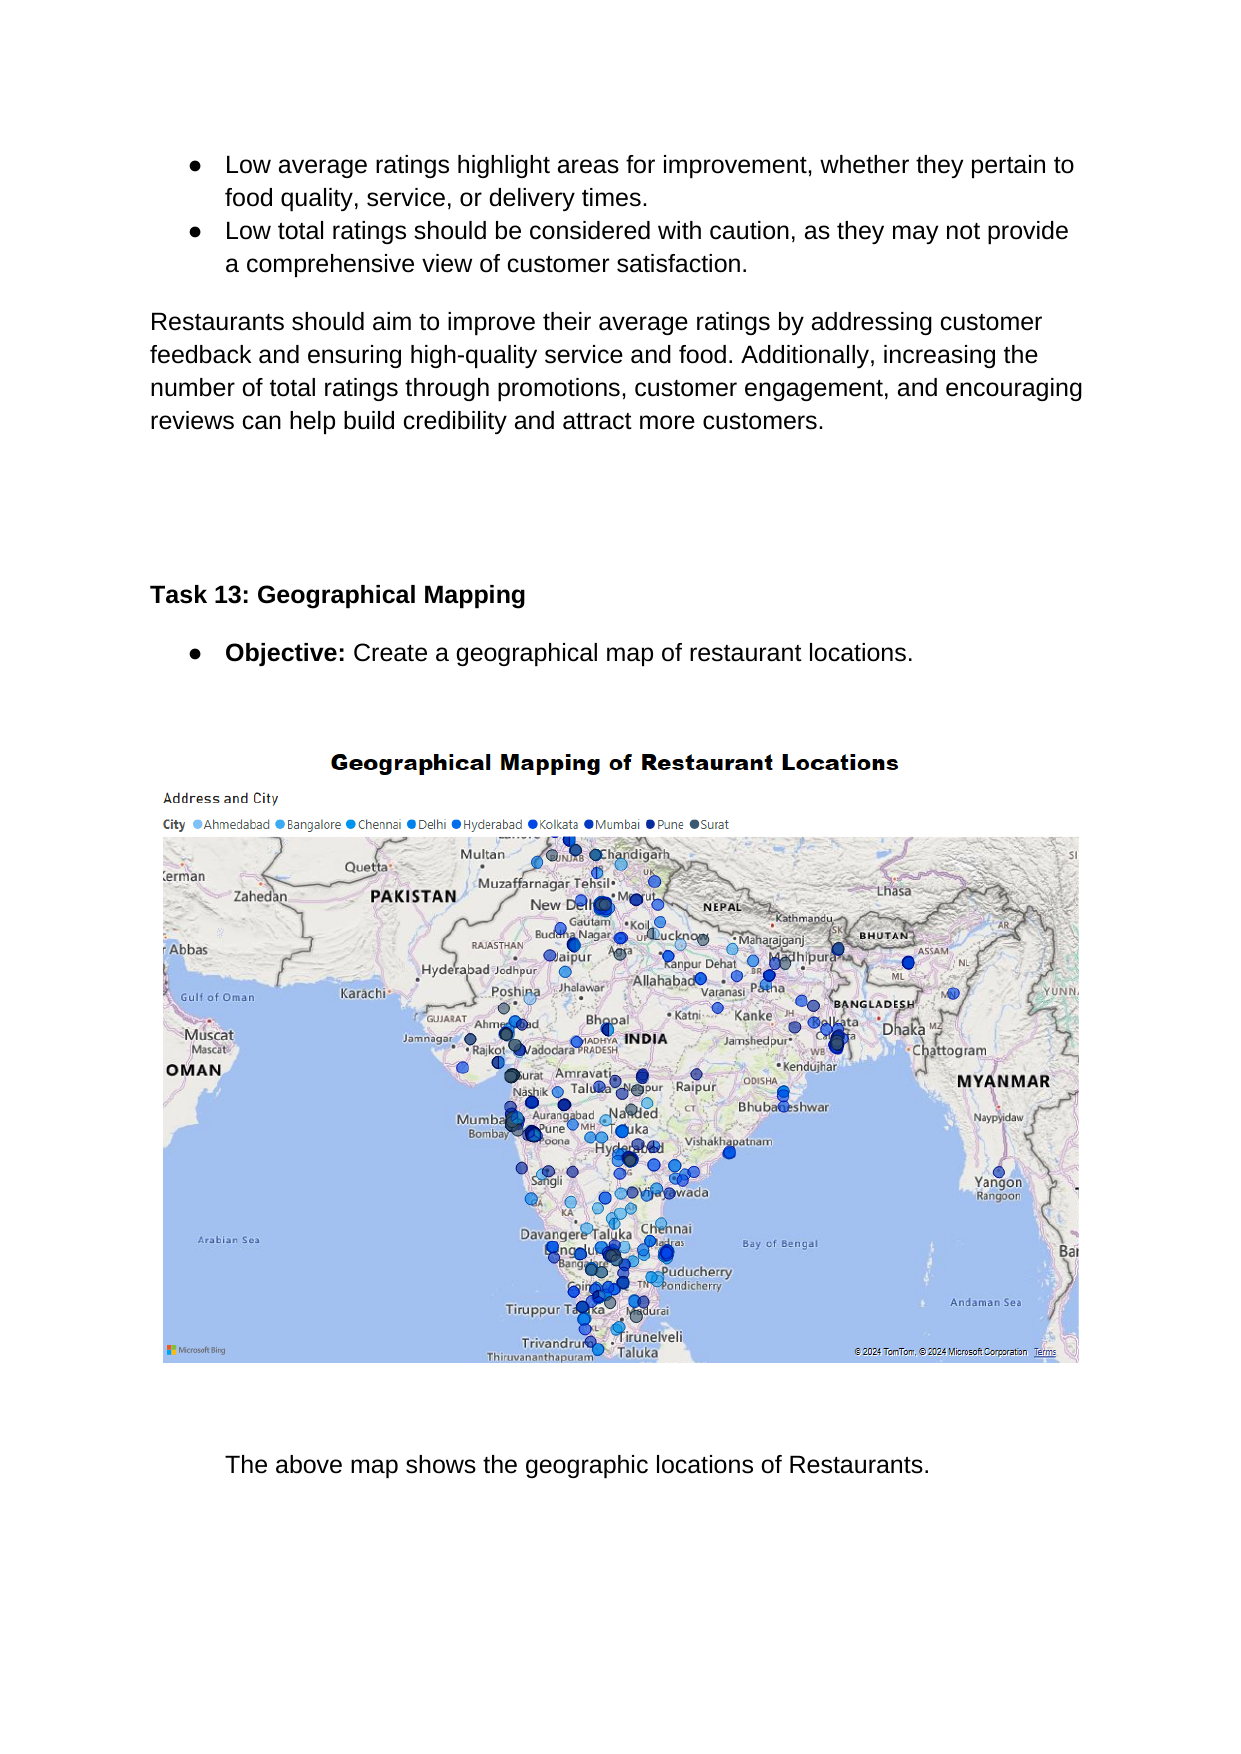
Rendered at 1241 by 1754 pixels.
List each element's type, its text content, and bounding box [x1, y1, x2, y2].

list Low average ratings highlight areas for improvement, whether they pertain to food quality, service, or delivery times. [187, 150, 1090, 212]
text Restaurants should aim to improve their average ratings by addressing customer feedback and ensuring high-quality service and food. Additionally, increasing the number of total ratings through promotions, customer engagement, and encouraging reviews can help build credibility and attract more customers. [150, 307, 1090, 435]
text Task 13: Geographical Mapping [150, 580, 1090, 609]
list Low total ratings should be considered with caution, as they may not provide a comprehensive view of customer satisfaction. [187, 216, 1090, 278]
picture [149, 735, 1091, 1377]
text The above map shows the geographic locations of Restaurants. [225, 1451, 1090, 1479]
list Objective: Create a geographical map of restaurant locations. [187, 638, 1090, 667]
